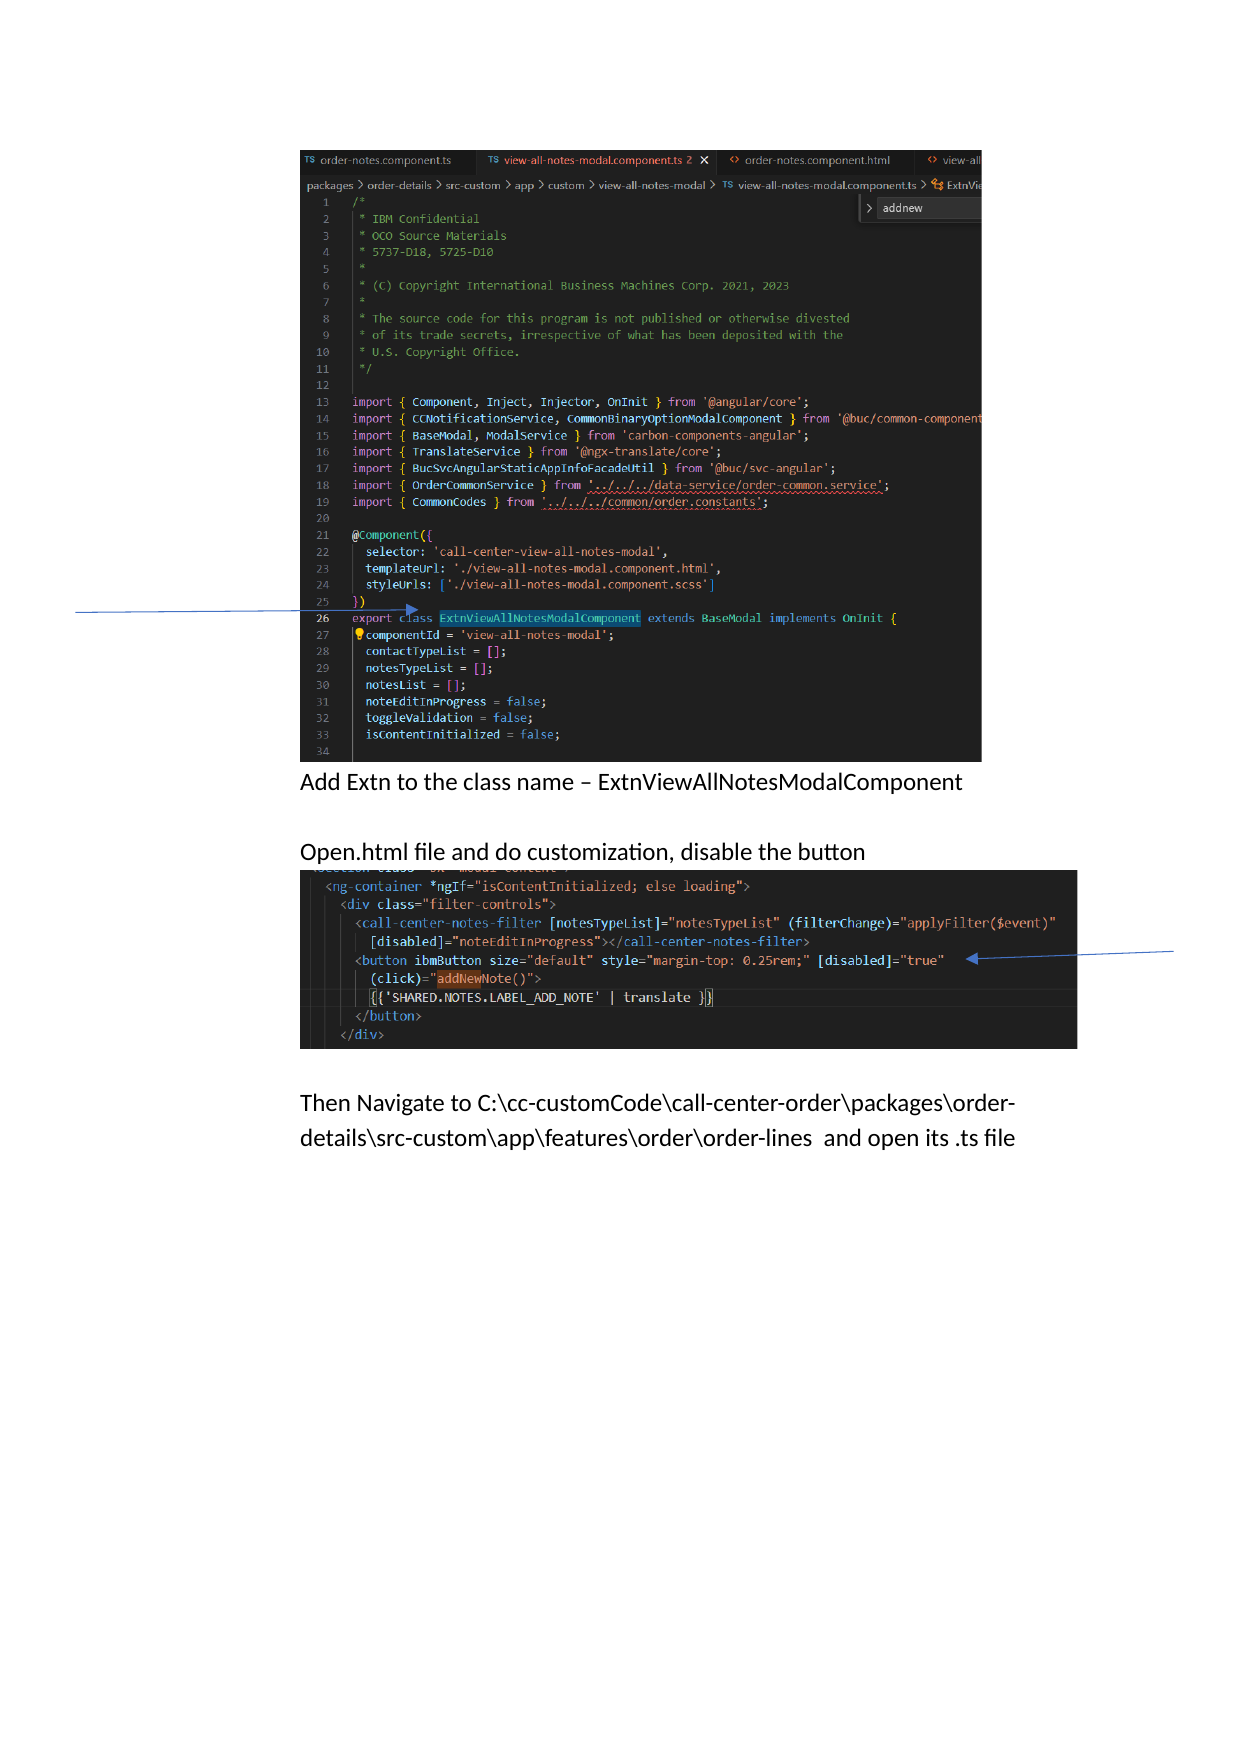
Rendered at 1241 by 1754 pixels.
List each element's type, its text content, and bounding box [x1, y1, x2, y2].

list Add Extn to the class name – ExtnViewAllNotesModalComponent [300, 766, 1090, 796]
list Open.html file and do customization, disable the button [300, 836, 1090, 866]
picture [300, 870, 1078, 1049]
picture [300, 150, 982, 762]
list Then Navigate to C:\cc-customCode\call-center-order\packages\order-details\src-custom\app\features\order\order-lines and open its .ts file [300, 1088, 1090, 1153]
